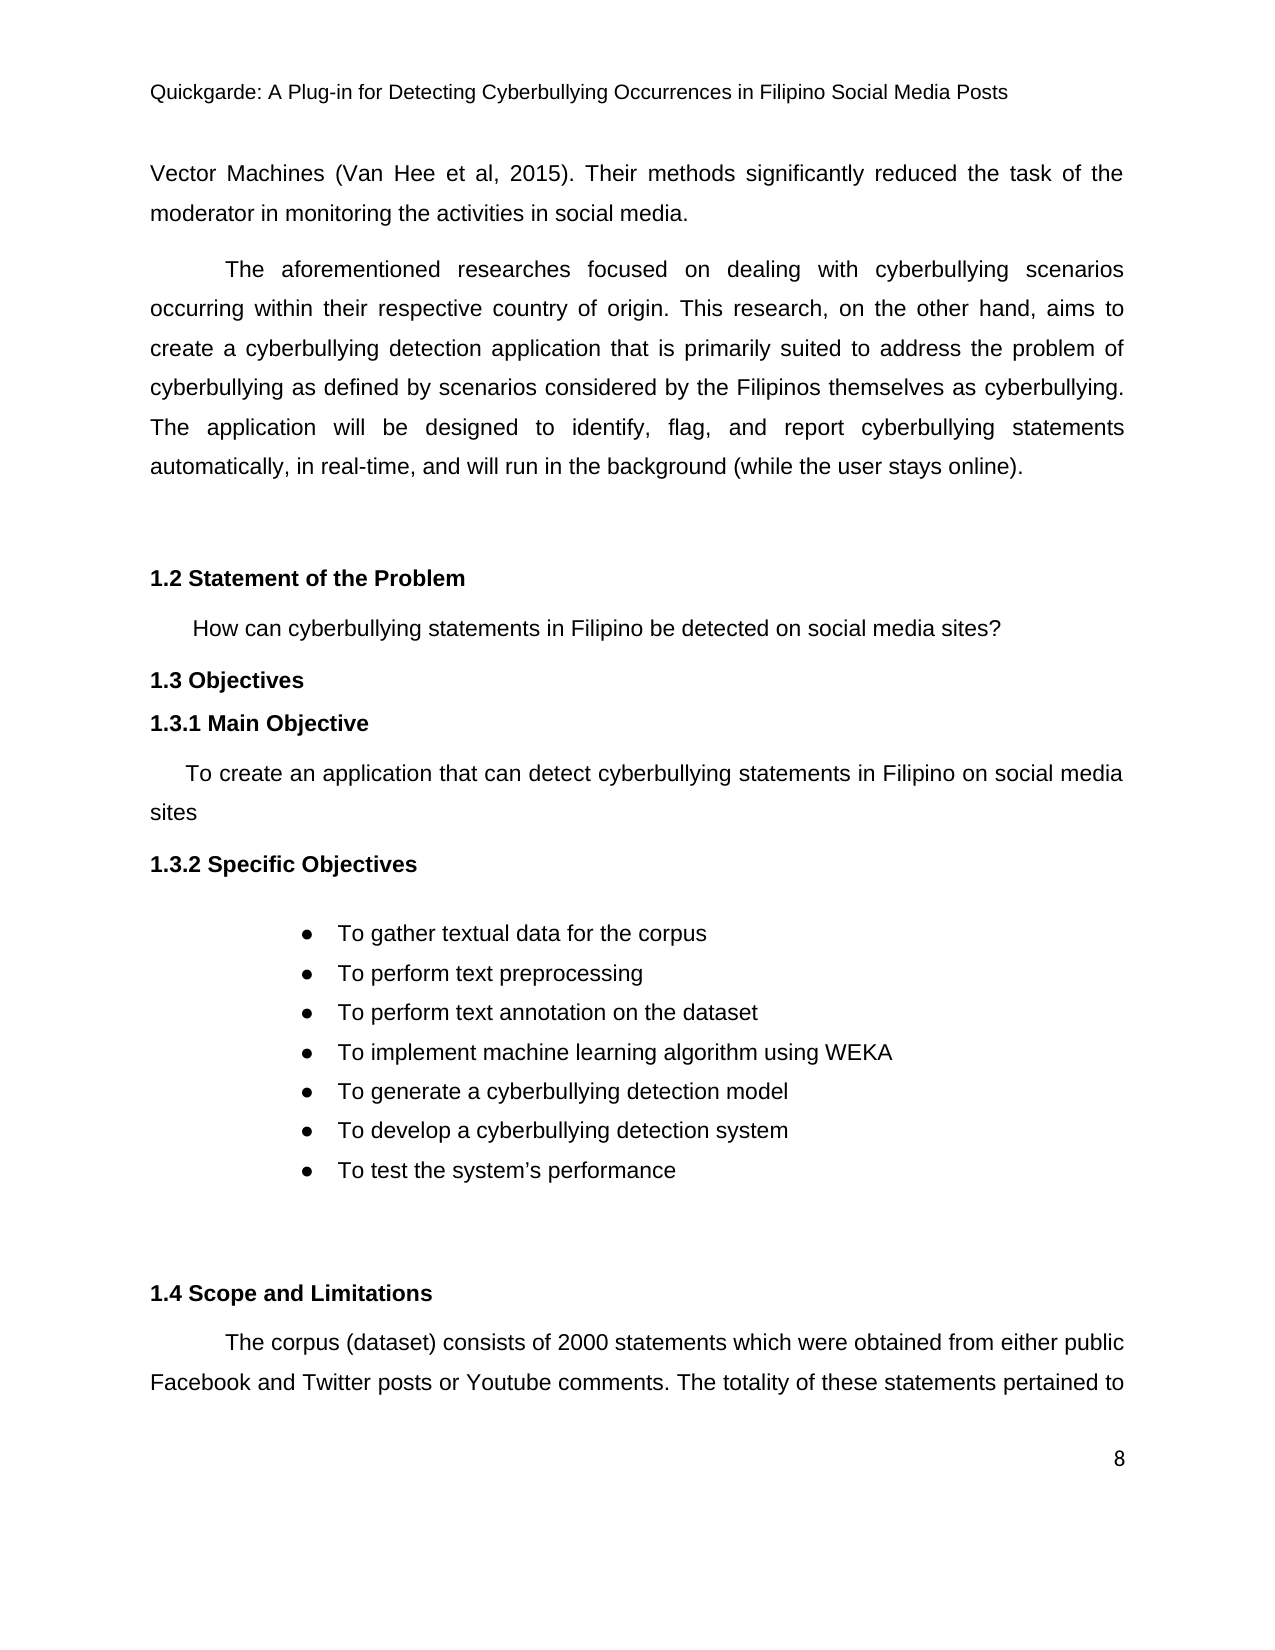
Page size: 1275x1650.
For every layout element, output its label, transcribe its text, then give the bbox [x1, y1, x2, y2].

subtitle 1.2 Statement of the Problem [150, 565, 1125, 592]
list To develop a cyberbullying detection system [300, 1117, 1125, 1144]
text To create an application that can detect cyberbullying statements in Filipino on social media sites [150, 786, 1125, 826]
list To perform text annotation on the dataset [300, 999, 1125, 1025]
list To test the system’s performance [300, 1157, 1125, 1183]
list To generate a cyberbullying detection model [300, 1078, 1125, 1104]
list To perform text preprocessing [300, 959, 1125, 986]
text The aforementioned researches focused on dealing with cyberbullying scenarios occurring within their respective country of origin. This research, on the other hand, aims to create a cyberbullying detection application that is primarily suited to address the problem of cyberbullying as defined by scenarios considered by the Filipinos themselves as cyberbullying. The application will be designed to identify, flag, and report cyberbullying statements automatically, in real-time, and will run in the background (while the user stays online). [150, 256, 1125, 479]
list To implement machine learning algorithm using WEKA [300, 1038, 1125, 1065]
text How can cyberbullying statements in Filipino be detected on social media sites? [150, 615, 1125, 641]
subtitle 1.4 Scope and Limitations [150, 1279, 1125, 1306]
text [150, 160, 1125, 226]
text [150, 1329, 1125, 1395]
subtitle 1.3 Objectives [150, 667, 1125, 693]
list To gather textual data for the corpus [300, 920, 1125, 946]
subtitle 1.3.1 Main Objective [150, 710, 1125, 737]
subtitle 1.3.2 Specific Objectives [150, 851, 1125, 878]
